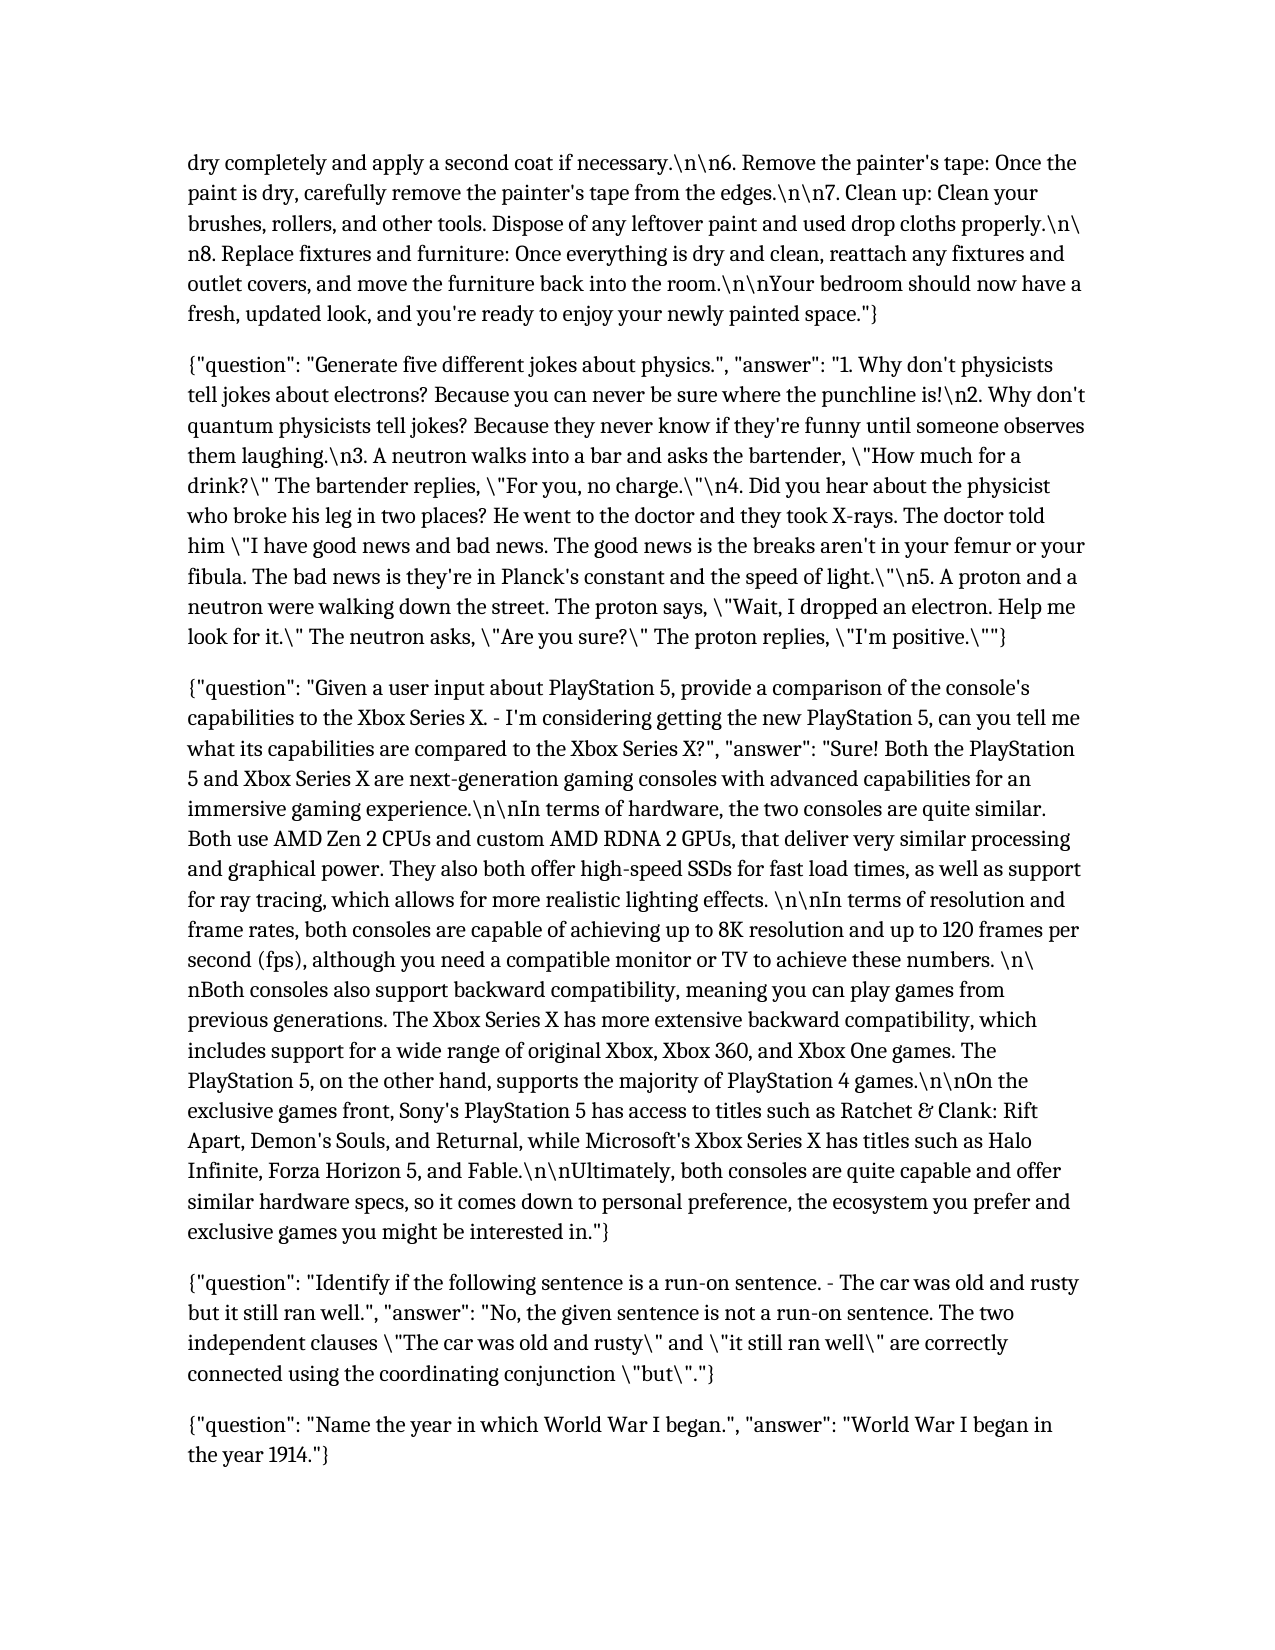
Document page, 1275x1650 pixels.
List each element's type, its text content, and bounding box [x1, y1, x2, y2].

text {"question": "Given a user input about PlayStation 5, provide a comparison of the console's capabilities to the Xbox Series X. - I'm considering getting the new PlayStation 5, can you tell me what its capabilities are compared to the Xbox Series X?", "answer": "Sure! Both the PlayStation 5 and Xbox Series X are next-generation gaming consoles with advanced capabilities for an immersive gaming experience.\n\nIn terms of hardware, the two consoles are quite similar. Both use AMD Zen 2 CPUs and custom AMD RDNA 2 GPUs, that deliver very similar processing and graphical power. They also both offer high-speed SSDs for fast load times, as well as support for ray tracing, which allows for more realistic lighting effects. \n\nIn terms of resolution and frame rates, both consoles are capable of achieving up to 8K resolution and up to 120 frames per second (fps), although you need a compatible monitor or TV to achieve these numbers. \n\nBoth consoles also support backward compatibility, meaning you can play games from previous generations. The Xbox Series X has more extensive backward compatibility, which includes support for a wide range of original Xbox, Xbox 360, and Xbox One games. The PlayStation 5, on the other hand, supports the majority of PlayStation 4 games.\n\nOn the exclusive games front, Sony's PlayStation 5 has access to titles such as Ratchet & Clank: Rift Apart, Demon's Souls, and Returnal, while Microsoft's Xbox Series X has titles such as Halo Infinite, Forza Horizon 5, and Fable.\n\nUltimately, both consoles are quite capable and offer similar hardware specs, so it comes down to personal preference, the ecosystem you prefer and exclusive games you might be interested in."} [187, 675, 1087, 1245]
text {"question": "Name the year in which World War I began.", "answer": "World War I began in the year 1914."} [187, 1411, 1087, 1468]
text {"question": "Generate five different jokes about physics.", "answer": "1. Why don't physicists tell jokes about electrons? Because you can never be sure where the punchline is!\n2. Why don't quantum physicists tell jokes? Because they never know if they're funny until someone observes them laughing.\n3. A neutron walks into a bar and asks the bartender, \"How much for a drink?\" The bartender replies, \"For you, no charge.\"\n4. Did you hear about the physicist who broke his leg in two places? He went to the doctor and they took X-rays. The doctor told him \"I have good news and bad news. The good news is the breaks aren't in your femur or your fibula. The bad news is they're in Planck's constant and the speed of light.\"\n5. A proton and a neutron were walking down the street. The proton says, \"Wait, I dropped an electron. Help me look for it.\" The neutron asks, \"Are you sure?\" The proton replies, \"I'm positive.\""} [187, 352, 1087, 650]
text {"question": "Identify if the following sentence is a run-on sentence. - The car was old and rusty but it still ran well.", "answer": "No, the given sentence is not a run-on sentence. The two independent clauses \"The car was old and rusty\" and \"it still ran well\" are correctly connected using the coordinating conjunction \"but\"."} [187, 1270, 1087, 1387]
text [187, 150, 1087, 327]
